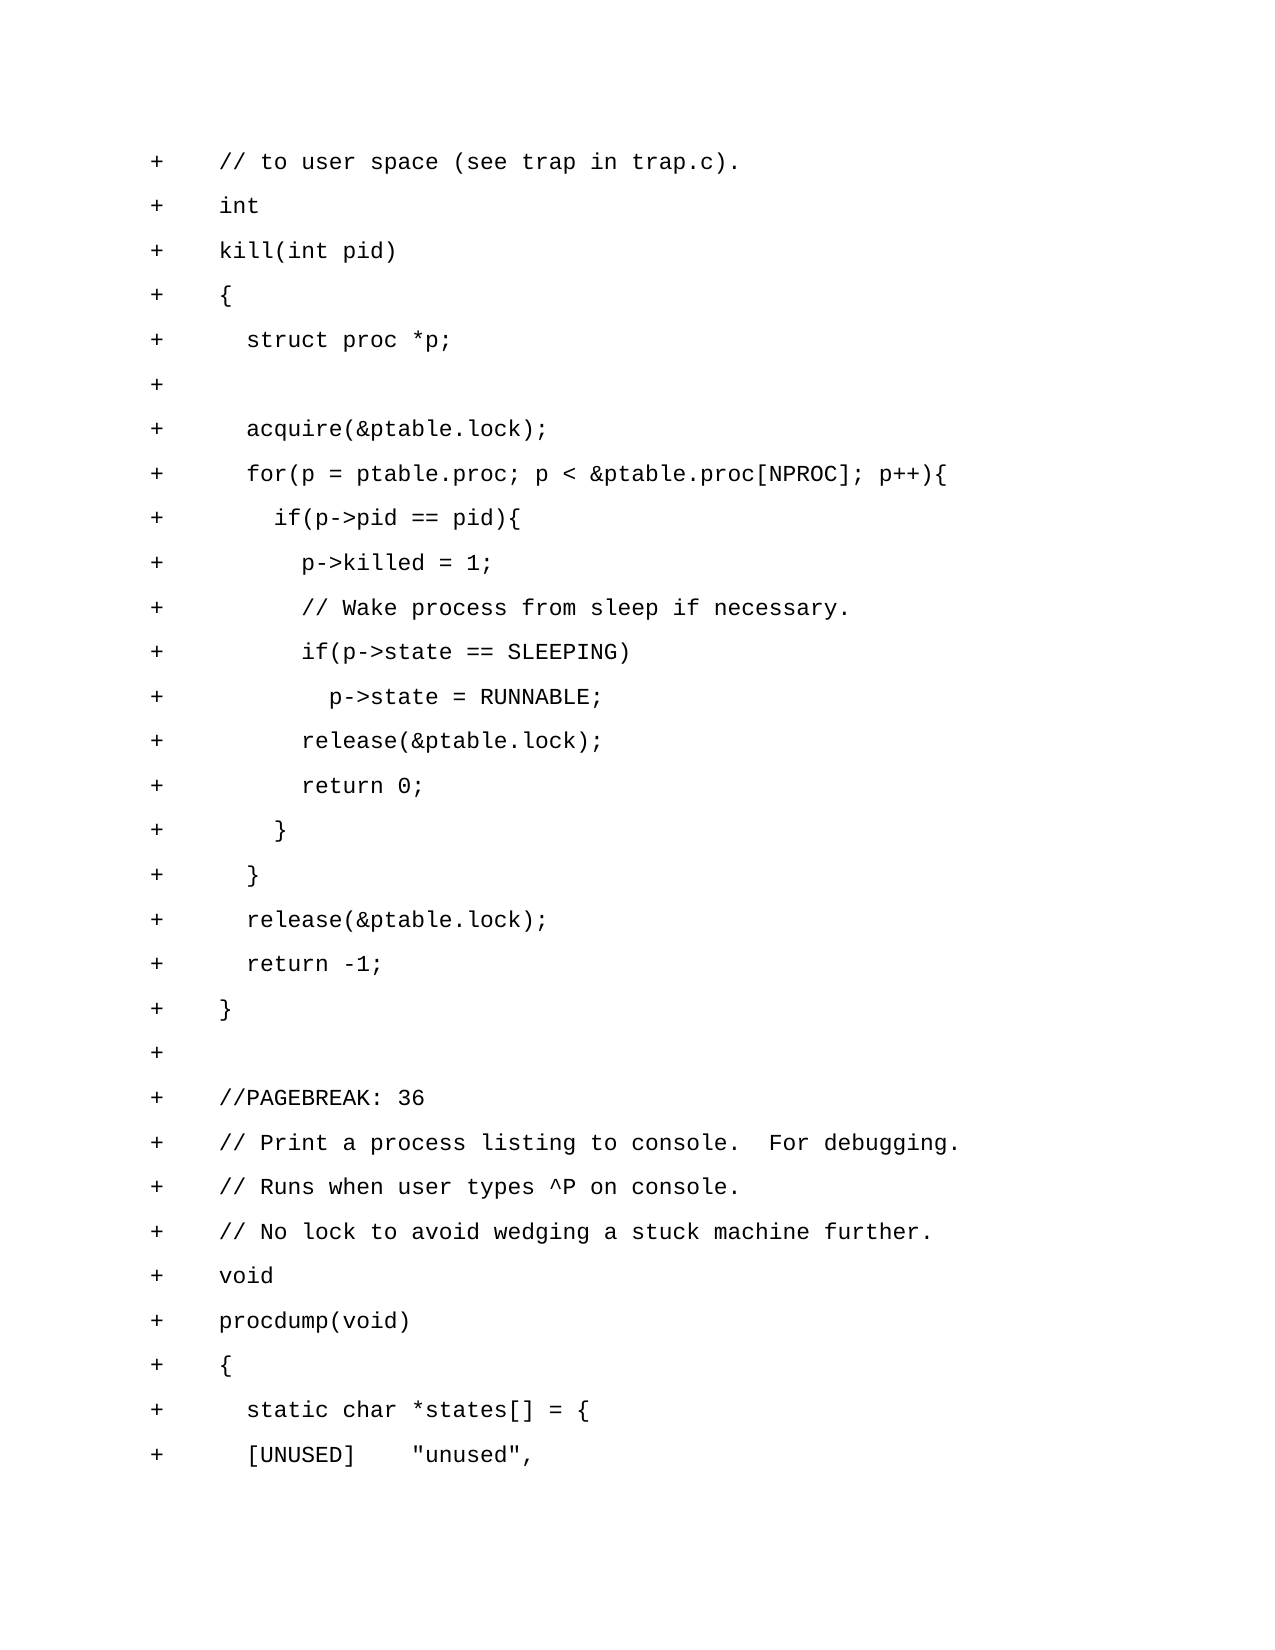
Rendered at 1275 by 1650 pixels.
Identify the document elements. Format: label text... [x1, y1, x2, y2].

text + { [150, 1354, 1125, 1380]
text + void [150, 1264, 1125, 1291]
text + // No lock to avoid wedging a stuck machine further. [150, 1220, 1125, 1246]
text + if(p->pid == pid){ [150, 507, 1125, 533]
text + [UNUSED] "unused", [150, 1443, 1125, 1469]
text + [150, 373, 1125, 399]
text + } [150, 997, 1125, 1023]
text + procdump(void) [150, 1309, 1125, 1335]
text + int [150, 194, 1125, 221]
text + // to user space (see trap in trap.c). [150, 150, 1125, 176]
text + //PAGEBREAK: 36 [150, 1086, 1125, 1112]
text + [150, 1042, 1125, 1068]
text + // Print a process listing to console. For debugging. [150, 1131, 1125, 1157]
text + for(p = ptable.proc; p < &ptable.proc[NPROC]; p++){ [150, 462, 1125, 488]
text + acquire(&ptable.lock); [150, 417, 1125, 443]
text + { [150, 284, 1125, 310]
text + static char *states[] = { [150, 1398, 1125, 1424]
text + kill(int pid) [150, 239, 1125, 265]
text + p->killed = 1; [150, 551, 1125, 577]
text + if(p->state == SLEEPING) [150, 640, 1125, 666]
text + return 0; [150, 774, 1125, 800]
text + release(&ptable.lock); [150, 908, 1125, 934]
text + return -1; [150, 952, 1125, 978]
text + } [150, 863, 1125, 889]
text + } [150, 819, 1125, 845]
text + p->state = RUNNABLE; [150, 685, 1125, 711]
text + release(&ptable.lock); [150, 729, 1125, 756]
text + // Wake process from sleep if necessary. [150, 596, 1125, 622]
text + struct proc *p; [150, 328, 1125, 354]
text + // Runs when user types ^P on console. [150, 1175, 1125, 1201]
